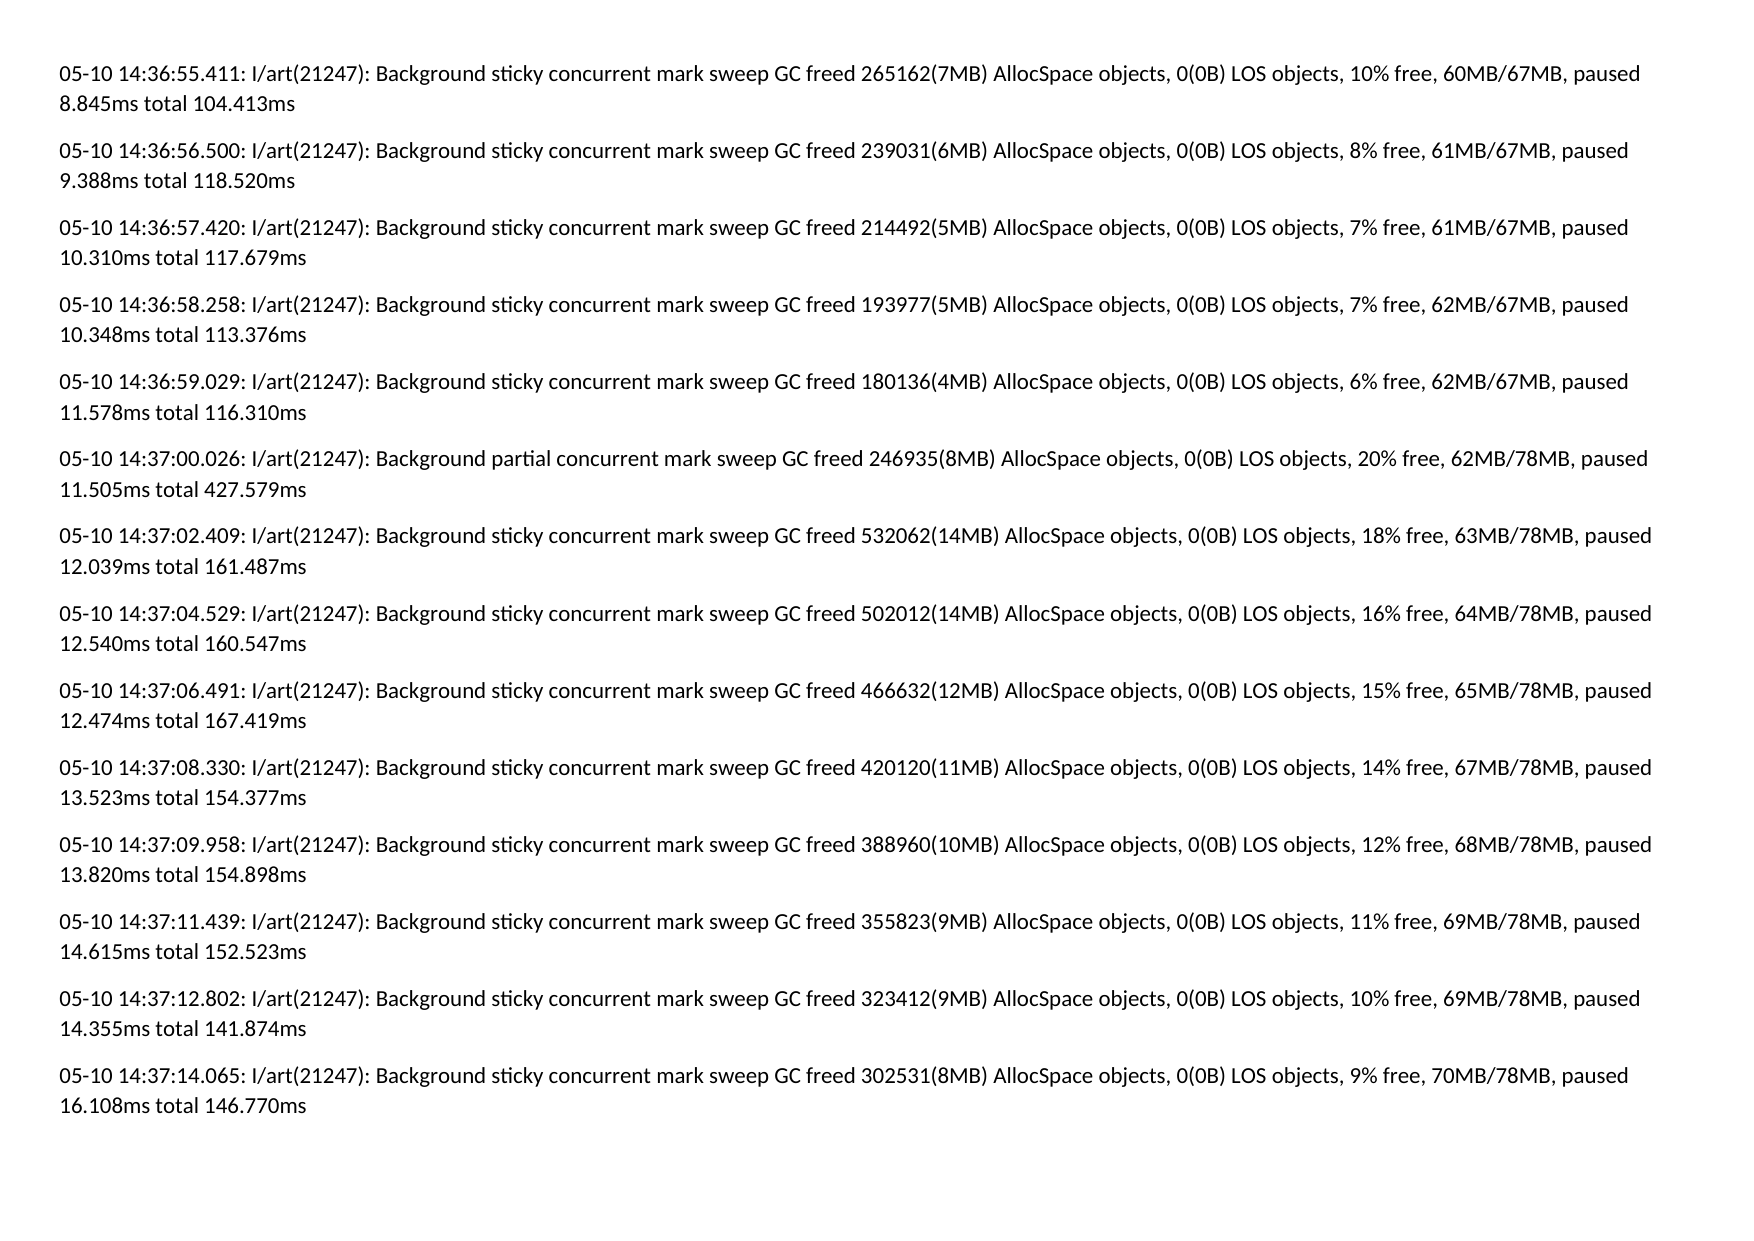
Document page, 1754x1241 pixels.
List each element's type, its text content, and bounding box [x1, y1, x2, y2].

text 05-10 14:36:57.420: I/art(21247): Background sticky concurrent mark sweep GC freed 214492(5MB) AllocSpace objects, 0(0B) LOS objects, 7% free, 61MB/67MB, paused 10.310ms total 117.679ms [59, 213, 1695, 271]
text 05-10 14:36:59.029: I/art(21247): Background sticky concurrent mark sweep GC freed 180136(4MB) AllocSpace objects, 0(0B) LOS objects, 6% free, 62MB/67MB, paused 11.578ms total 116.310ms [59, 367, 1695, 426]
text 05-10 14:36:55.411: I/art(21247): Background sticky concurrent mark sweep GC freed 265162(7MB) AllocSpace objects, 0(0B) LOS objects, 10% free, 60MB/67MB, paused 8.845ms total 104.413ms [59, 59, 1695, 117]
text 05-10 14:37:12.802: I/art(21247): Background sticky concurrent mark sweep GC freed 323412(9MB) AllocSpace objects, 0(0B) LOS objects, 10% free, 69MB/78MB, paused 14.355ms total 141.874ms [59, 984, 1695, 1042]
text 05-10 14:36:56.500: I/art(21247): Background sticky concurrent mark sweep GC freed 239031(6MB) AllocSpace objects, 0(0B) LOS objects, 8% free, 61MB/67MB, paused 9.388ms total 118.520ms [59, 136, 1695, 194]
text 05-10 14:37:02.409: I/art(21247): Background sticky concurrent mark sweep GC freed 532062(14MB) AllocSpace objects, 0(0B) LOS objects, 18% free, 63MB/78MB, paused 12.039ms total 161.487ms [59, 522, 1695, 580]
text 05-10 14:37:06.491: I/art(21247): Background sticky concurrent mark sweep GC freed 466632(12MB) AllocSpace objects, 0(0B) LOS objects, 15% free, 65MB/78MB, paused 12.474ms total 167.419ms [59, 676, 1695, 734]
text 05-10 14:37:11.439: I/art(21247): Background sticky concurrent mark sweep GC freed 355823(9MB) AllocSpace objects, 0(0B) LOS objects, 11% free, 69MB/78MB, paused 14.615ms total 152.523ms [59, 907, 1695, 965]
text 05-10 14:37:09.958: I/art(21247): Background sticky concurrent mark sweep GC freed 388960(10MB) AllocSpace objects, 0(0B) LOS objects, 12% free, 68MB/78MB, paused 13.820ms total 154.898ms [59, 830, 1695, 888]
text 05-10 14:37:14.065: I/art(21247): Background sticky concurrent mark sweep GC freed 302531(8MB) AllocSpace objects, 0(0B) LOS objects, 9% free, 70MB/78MB, paused 16.108ms total 146.770ms [59, 1061, 1695, 1119]
text 05-10 14:36:58.258: I/art(21247): Background sticky concurrent mark sweep GC freed 193977(5MB) AllocSpace objects, 0(0B) LOS objects, 7% free, 62MB/67MB, paused 10.348ms total 113.376ms [59, 290, 1695, 348]
text 05-10 14:37:00.026: I/art(21247): Background partial concurrent mark sweep GC freed 246935(8MB) AllocSpace objects, 0(0B) LOS objects, 20% free, 62MB/78MB, paused 11.505ms total 427.579ms [59, 444, 1695, 503]
text 05-10 14:37:04.529: I/art(21247): Background sticky concurrent mark sweep GC freed 502012(14MB) AllocSpace objects, 0(0B) LOS objects, 16% free, 64MB/78MB, paused 12.540ms total 160.547ms [59, 599, 1695, 657]
text 05-10 14:37:08.330: I/art(21247): Background sticky concurrent mark sweep GC freed 420120(11MB) AllocSpace objects, 0(0B) LOS objects, 14% free, 67MB/78MB, paused 13.523ms total 154.377ms [59, 753, 1695, 811]
